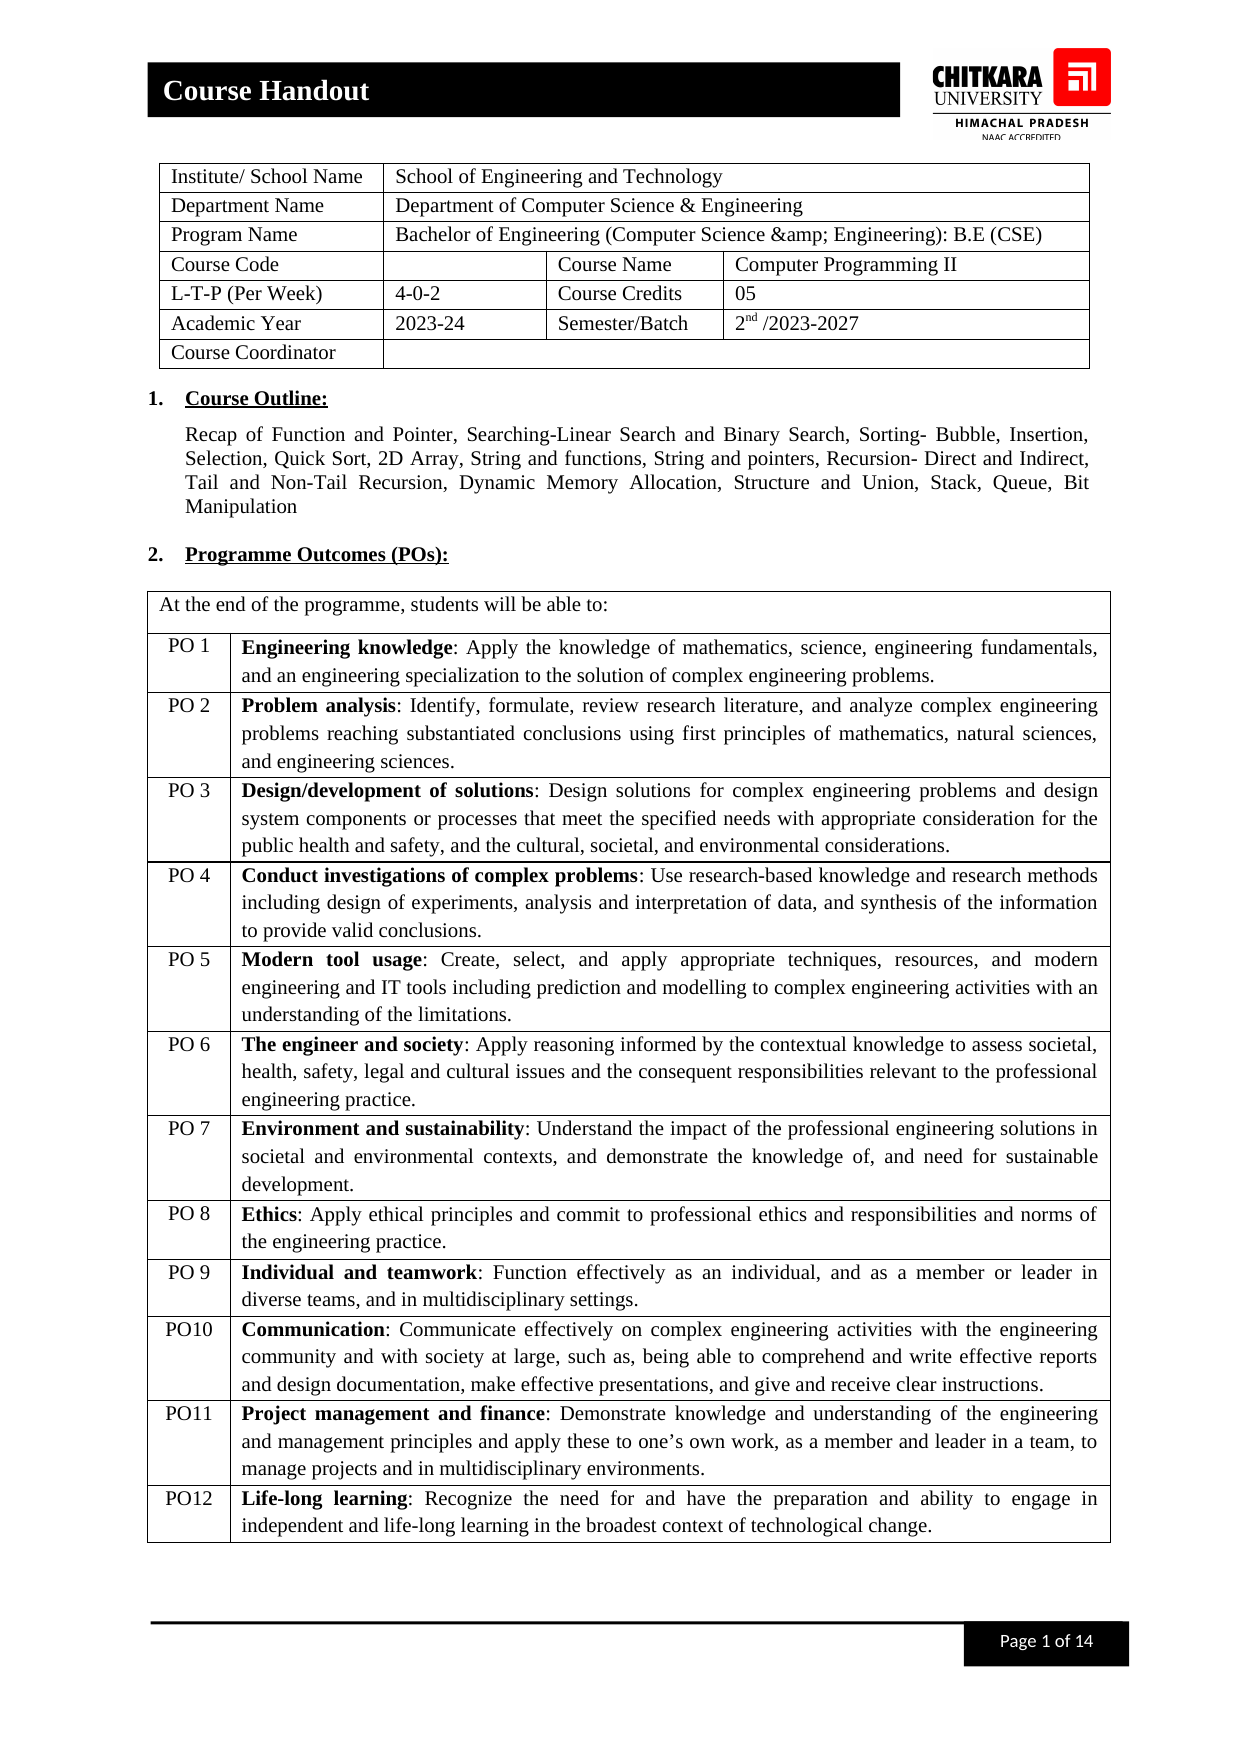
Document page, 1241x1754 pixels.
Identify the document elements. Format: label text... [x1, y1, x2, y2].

table_cell Environment and sustainability: Understand the impact of the professional engineering solutions in societal and environmental contexts, and demonstrate the knowledge of, and need for sustainable development. [231, 1116, 1110, 1200]
table_cell 05 [724, 281, 1089, 309]
table_cell PO 7 [148, 1116, 230, 1200]
table_header At the end of the programme, students will be able to: [148, 592, 1110, 632]
table_cell Modern tool usage: Create, select, and apply appropriate techniques, resources, and modern engineering and IT tools including prediction and modelling to complex engineering activities with an understanding of the limitations. [231, 947, 1110, 1031]
table_cell Ethics: Apply ethical principles and commit to professional ethics and responsibilities and norms of the engineering practice. [231, 1201, 1110, 1258]
table_cell 2023-24 [384, 310, 546, 339]
table_cell Computer Programming II [724, 252, 1089, 280]
table_header Institute/ School Name [160, 164, 383, 192]
list Recap of Function and Pointer, Searching-Linear Search and Binary Search, Sorting- Bubble, Insertion, Selection, Quick Sort, 2D Array, String and functions, String and pointers, Recursion- Direct and Indirect, Tail and Non-Tail Recursion, Dynamic Memory Allocation, Structure and Union, Stack, Queue, Bit Manipulation [185, 422, 1090, 518]
table_cell Semester/Batch [547, 310, 723, 339]
list Programme Outcomes (POs): [148, 542, 1090, 566]
table_cell PO 1 [148, 634, 230, 692]
table_cell Course Code [160, 252, 383, 280]
table_cell Bachelor of Engineering (Computer Science &amp; Engineering): B.E (CSE) [384, 222, 1089, 251]
table_cell PO10 [148, 1317, 230, 1400]
table_cell Design/development of solutions: Design solutions for complex engineering problems and design system components or processes that meet the specified needs with appropriate consideration for the public health and safety, and the cultural, societal, and environmental considerations. [231, 778, 1110, 861]
table_cell PO 2 [148, 693, 230, 777]
table_cell Department of Computer Science & Engineering [384, 193, 1089, 221]
table_cell 2nd /2023-2027 [724, 310, 1089, 339]
table_cell The engineer and society: Apply reasoning informed by the contextual knowledge to assess societal, health, safety, legal and cultural issues and the consequent responsibilities relevant to the professional engineering practice. [231, 1032, 1110, 1115]
table_cell PO 5 [148, 947, 230, 1031]
table_cell Individual and teamwork: Function effectively as an individual, and as a member or leader in diverse teams, and in multidisciplinary settings. [231, 1260, 1110, 1316]
table_cell [384, 252, 546, 280]
table_cell Communication: Communicate effectively on complex engineering activities with the engineering community and with society at large, such as, being able to comprehend and write effective reports and design documentation, make effective presentations, and give and receive clear instructions. [231, 1317, 1110, 1400]
table_cell Course Coordinator [160, 340, 383, 368]
table_cell PO 4 [148, 863, 230, 946]
table_cell Course Credits [547, 281, 723, 309]
table_cell PO 9 [148, 1260, 230, 1316]
list Course Outline: [148, 386, 1090, 410]
table_cell PO 3 [148, 778, 230, 861]
table_header School of Engineering and Technology [384, 164, 1089, 192]
table_cell Academic Year [160, 310, 383, 339]
table_cell Engineering knowledge: Apply the knowledge of mathematics, science, engineering fundamentals, and an engineering specialization to the solution of complex engineering problems. [231, 634, 1110, 692]
picture [932, 48, 1111, 139]
table_cell PO 8 [148, 1201, 230, 1258]
table_cell PO12 [148, 1486, 230, 1542]
table_cell Life-long learning: Recognize the need for and have the preparation and ability to engage in independent and life-long learning in the broadest context of technological change. [231, 1486, 1110, 1542]
table_cell Program Name [160, 222, 383, 251]
table_cell L-T-P (Per Week) [160, 281, 383, 309]
table_cell Problem analysis: Identify, formulate, review research literature, and analyze complex engineering problems reaching substantiated conclusions using first principles of mathematics, natural sciences, and engineering sciences. [231, 693, 1110, 777]
table_cell Department Name [160, 193, 383, 221]
table_cell 4-0-2 [384, 281, 546, 309]
table_cell Project management and finance: Demonstrate knowledge and understanding of the engineering and management principles and apply these to one’s own work, as a member and leader in a team, to manage projects and in multidisciplinary environments. [231, 1401, 1110, 1485]
table_cell PO11 [148, 1401, 230, 1485]
table_cell PO 6 [148, 1032, 230, 1115]
table_cell Conduct investigations of complex problems: Use research-based knowledge and research methods including design of experiments, analysis and interpretation of data, and synthesis of the information to provide valid conclusions. [231, 863, 1110, 946]
table_cell [384, 340, 1089, 368]
table_cell Course Name [547, 252, 723, 280]
